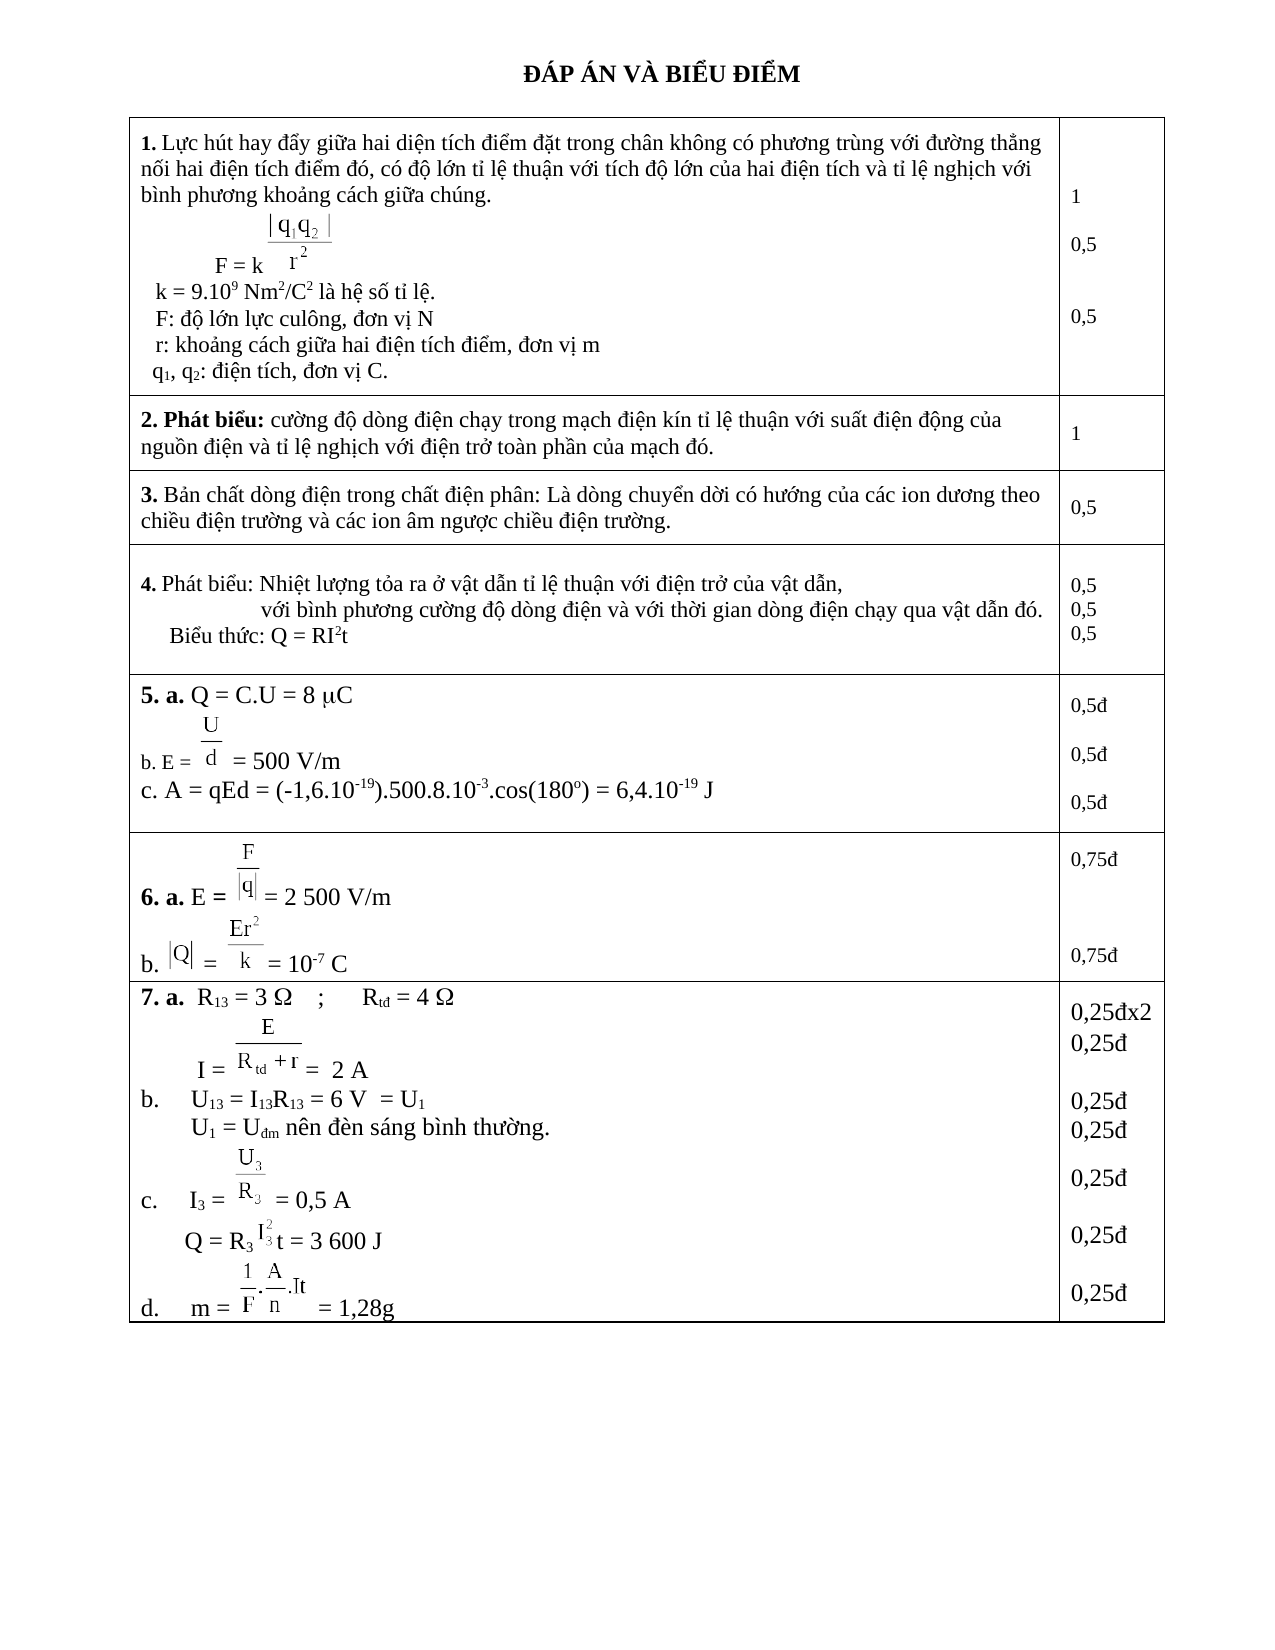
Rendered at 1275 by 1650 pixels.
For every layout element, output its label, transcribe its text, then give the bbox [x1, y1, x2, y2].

table_cell 0,5 [1060, 471, 1164, 544]
table_cell 0,75đ 0,75đ [1060, 833, 1164, 981]
table_cell 7. a. R13 = 3 ; Rtđ = 4 I = = 2 A b. U13 = I13R13 = 6 V = U1 U1 = Uđm nên đèn sáng bình thường. c. I3 = = 0,5 A Q = R3t = 3 600 J d. m = = 1,28g [130, 982, 1059, 1321]
table_header 1. Lực hút hay đẩy giữa hai diện tích điểm đặt trong chân không có phương trùng với đường thẳng nối hai điện tích điểm đó, có độ lớn tỉ lệ thuận với tích độ lớn của hai điện tích và tỉ lệ nghịch với bình phương khoảng cách giữa chúng. F = k k = 9.109 Nm2/C2 là hệ số tỉ lệ. F: độ lớn lực culông, đơn vị N r: khoảng cách giữa hai điện tích điểm, đơn vị m q1, q2: điện tích, đơn vị C. [130, 118, 1059, 395]
table_cell 0,5đ 0,5đ 0,5đ [1060, 675, 1164, 832]
table_cell 6. a. E = = 2 500 V/m b. = = 10-7 C [130, 833, 1059, 981]
text ĐÁP ÁN VÀ BIỂU ĐIỂM [170, 59, 1153, 88]
table_cell 3. Bản chất dòng điện trong chất điện phân: Là dòng chuyển dời có hướng của các ion dương theo chiều điện trường và các ion âm ngược chiều điện trường. [130, 471, 1059, 544]
table_cell 4. Phát biểu: Nhiệt lượng tỏa ra ở vật dẫn tỉ lệ thuận với điện trở của vật dẫn, với bình phương cường độ dòng điện và với thời gian dòng điện chạy qua vật dẫn đó. Biểu thức: Q = RI2t [130, 545, 1059, 674]
table_cell 0,25đx2 0,25đ 0,25đ 0,25đ 0,25đ 0,25đ 0,25đ [1060, 982, 1164, 1321]
table_header 1 0,5 0,5 [1060, 118, 1164, 395]
table_cell 5. a. Q = C.U = 8 C b. E = = 500 V/m c. A = qEd = (-1,6.10-19).500.8.10-3.cos(180o) = 6,4.10-19 J [130, 675, 1059, 832]
table_cell 1 [1060, 396, 1164, 470]
table_cell 2. Phát biểu: cường độ dòng điện chạy trong mạch điện kín tỉ lệ thuận với suất điện động của nguồn điện và tỉ lệ nghịch với điện trở toàn phần của mạch đó. [130, 396, 1059, 470]
table_cell 0,5 0,5 0,5 [1060, 545, 1164, 674]
